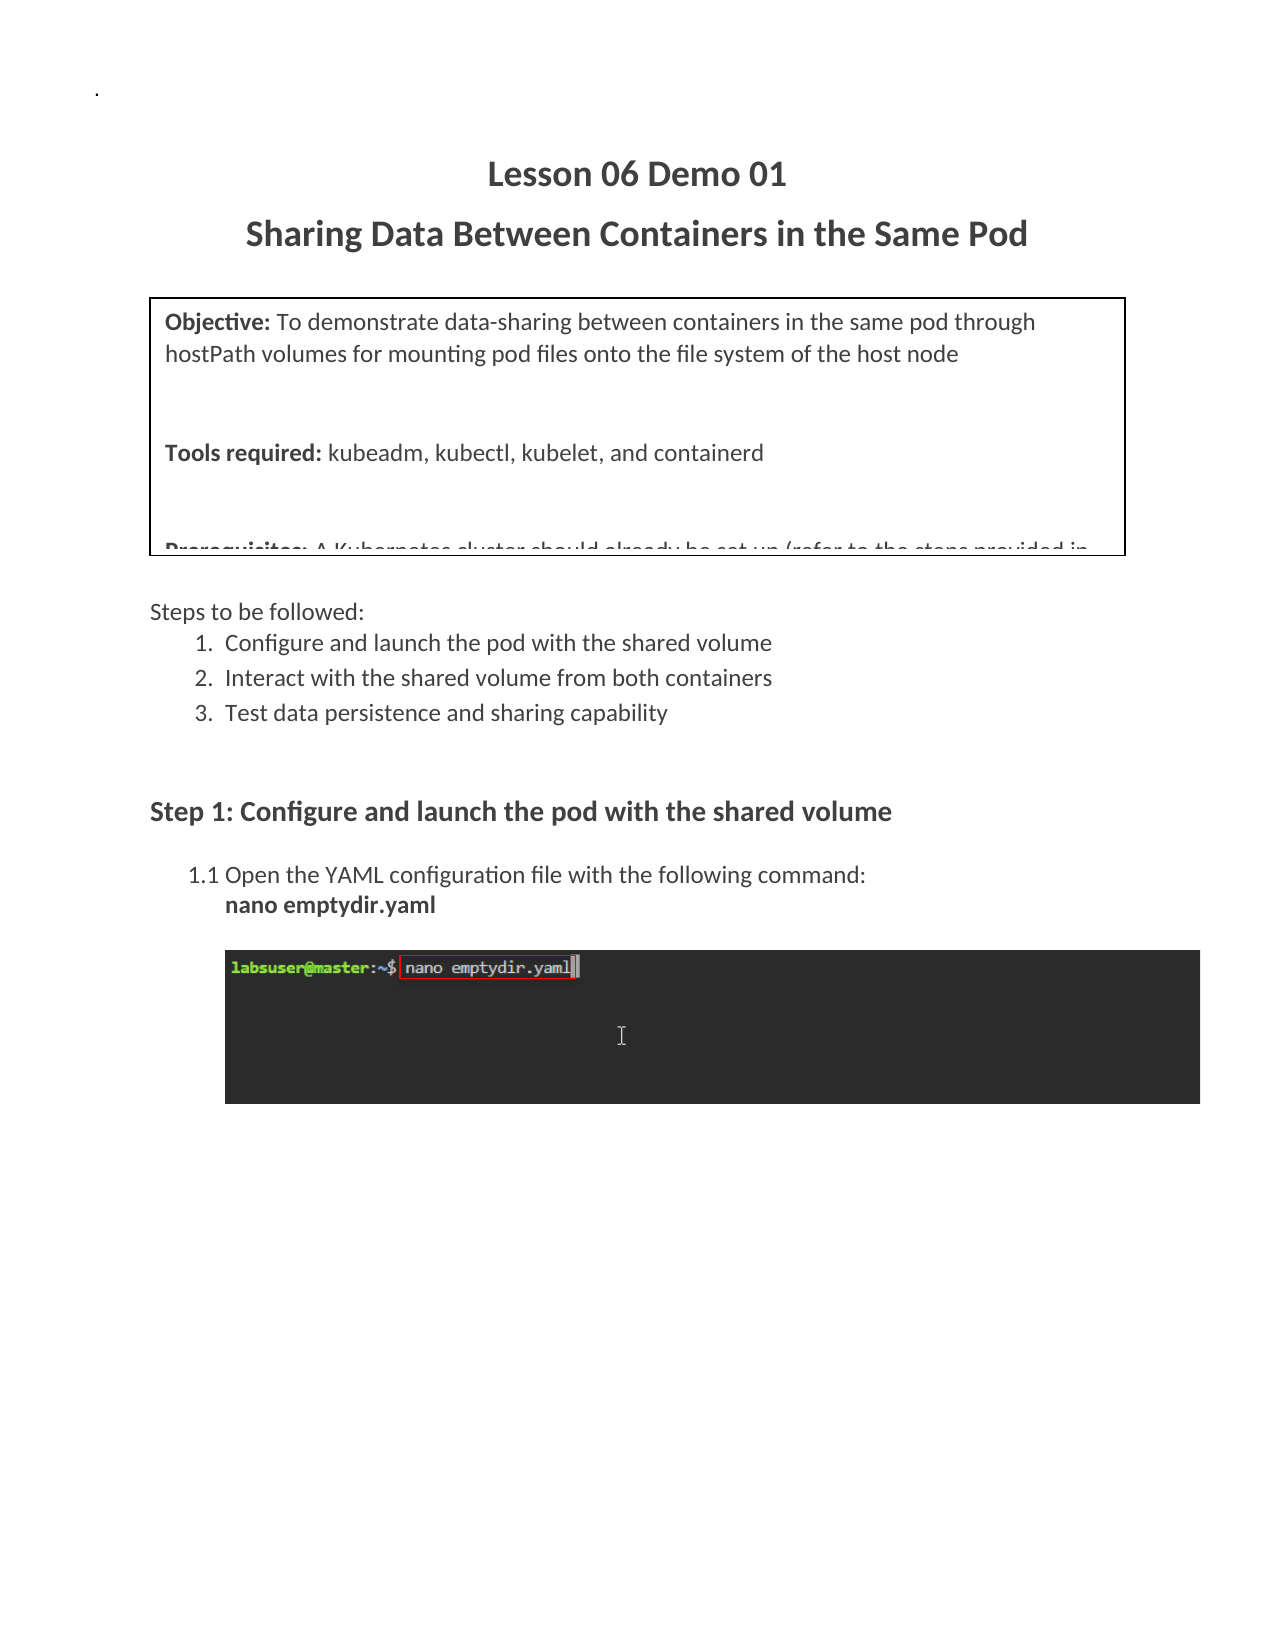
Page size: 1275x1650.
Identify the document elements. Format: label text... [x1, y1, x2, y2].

text Steps to be followed: [150, 596, 1125, 627]
text Sharing Data Between Containers in the Same Pod [150, 210, 1125, 256]
list Interact with the shared volume from both containers [194, 662, 1125, 692]
text Lesson 06 Demo 01 [150, 150, 1125, 196]
list Test data persistence and sharing capability [194, 697, 1125, 727]
list Configure and launch the pod with the shared volume [194, 627, 1125, 657]
text Step 1: Configure and launch the pod with the shared volume [150, 793, 1125, 829]
picture [225, 950, 1200, 1104]
